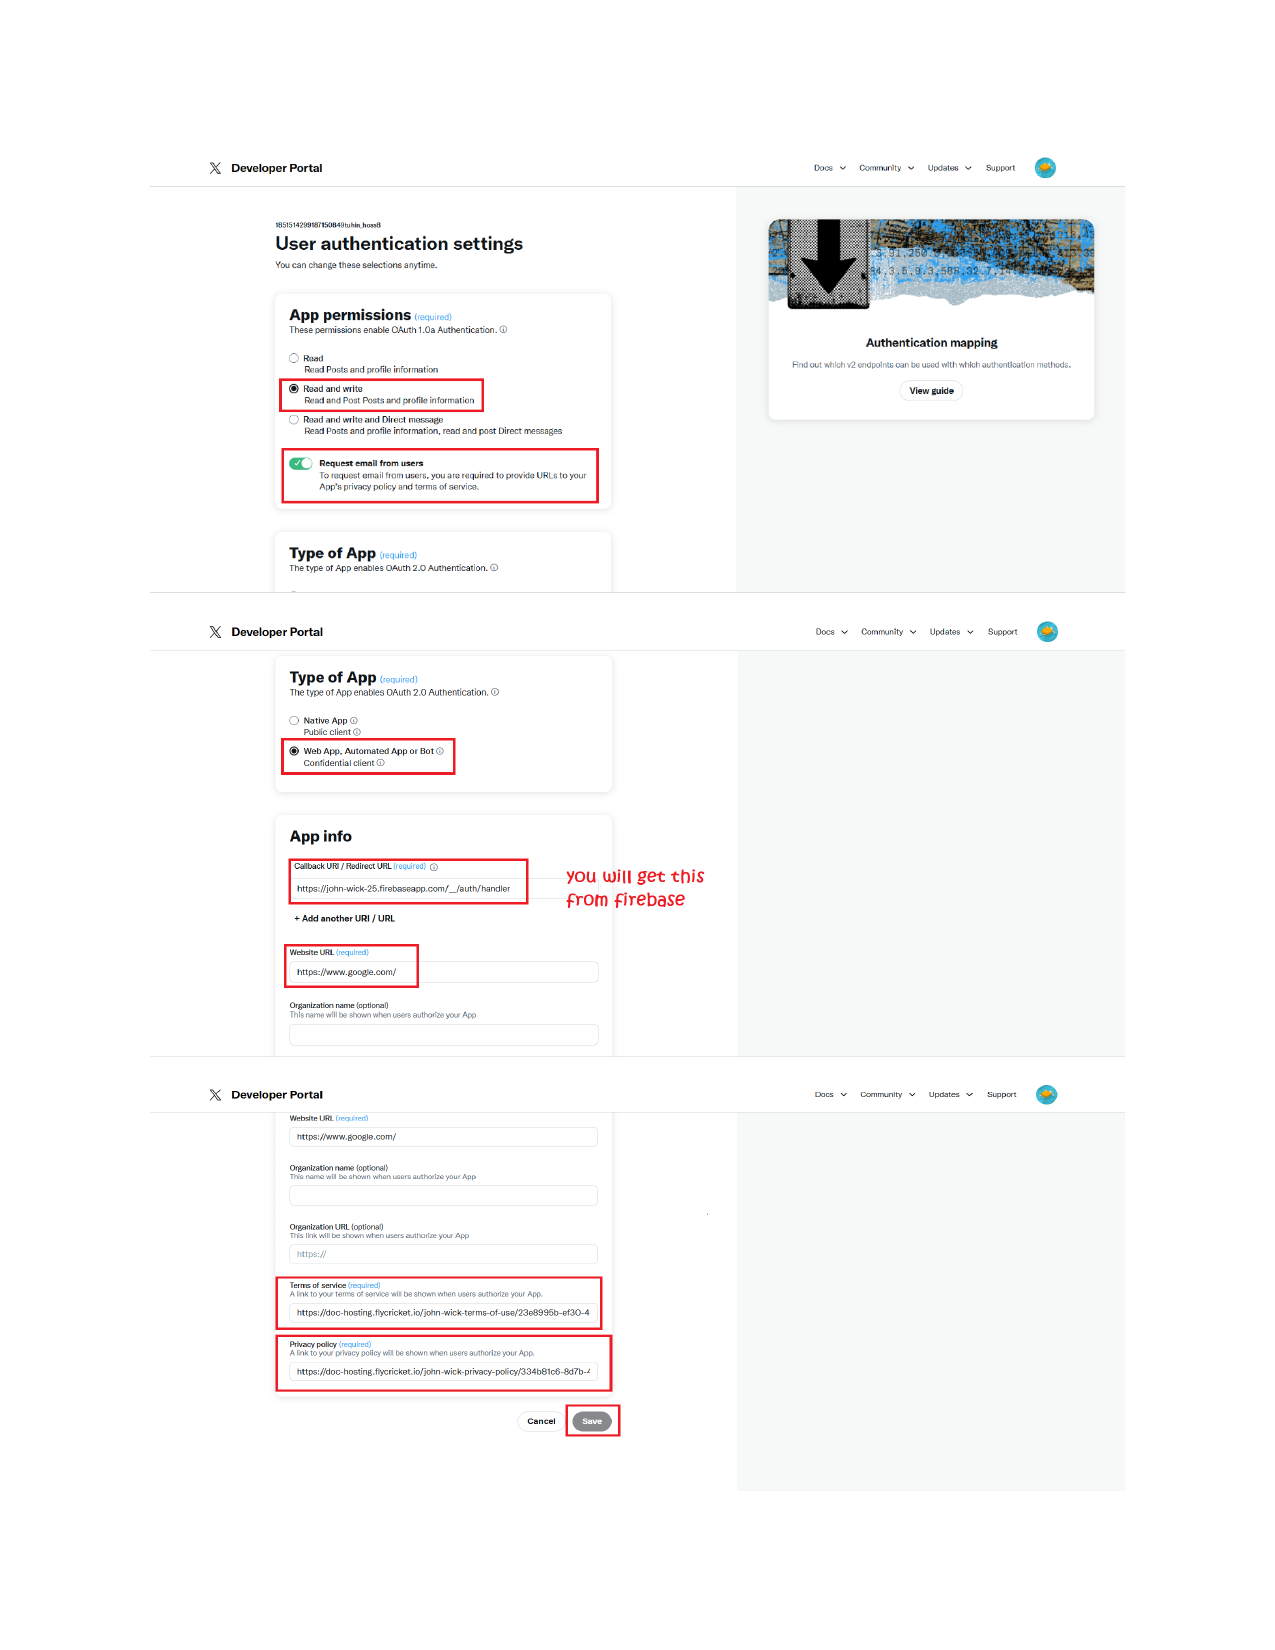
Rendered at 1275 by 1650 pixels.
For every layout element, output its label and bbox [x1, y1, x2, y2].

picture [150, 150, 1125, 596]
picture [150, 614, 1125, 1060]
picture [150, 1078, 1125, 1491]
